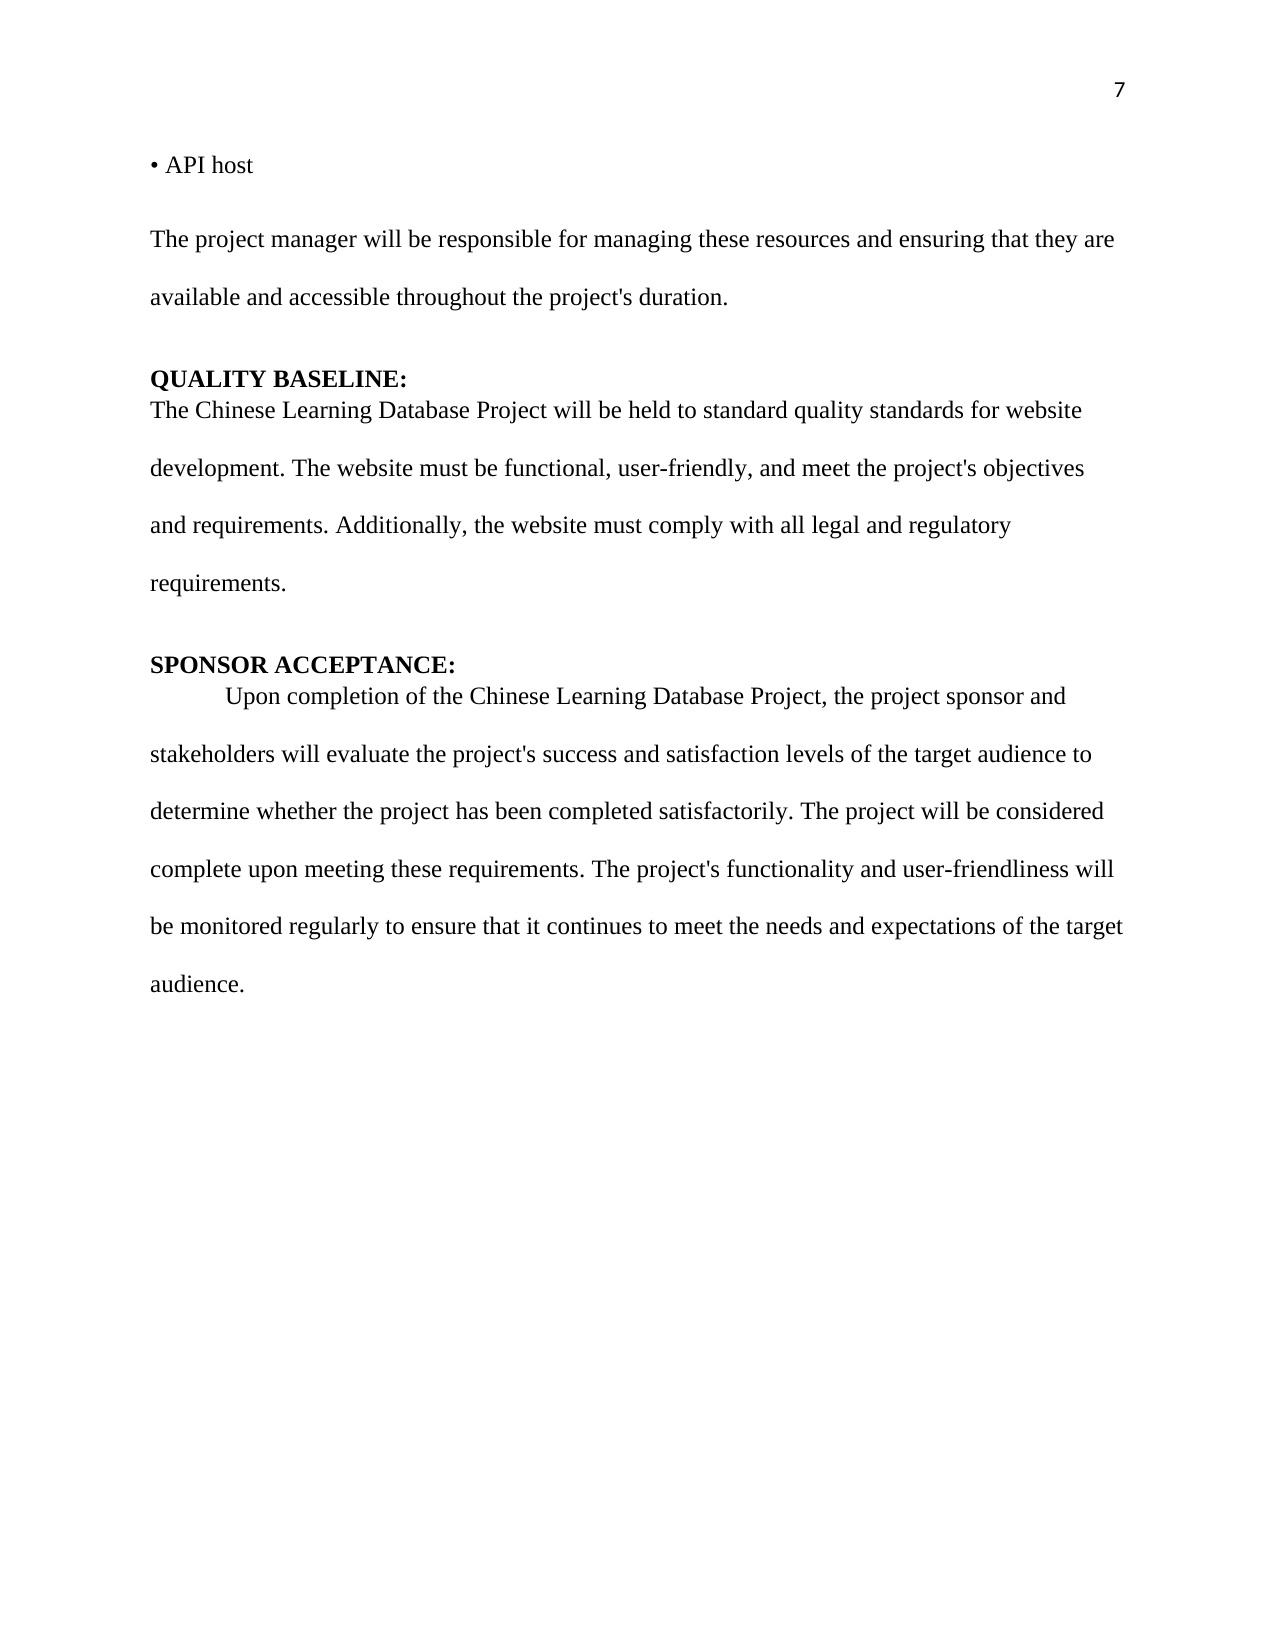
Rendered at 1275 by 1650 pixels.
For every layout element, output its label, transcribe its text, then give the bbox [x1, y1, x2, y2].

subtitle QUALITY BASELINE: [150, 364, 1125, 393]
subtitle SPONSOR ACCEPTANCE: [150, 650, 1125, 679]
text • API host [150, 150, 1125, 179]
text The Chinese Learning Database Project will be held to standard quality standards for website development. The website must be functional, user-friendly, and meet the project's objectives and requirements. Additionally, the website must comply with all legal and regulatory requirements. [150, 395, 1125, 596]
text The project manager will be responsible for managing these resources and ensuring that they are available and accessible throughout the project's duration. [150, 224, 1125, 310]
text Upon completion of the Chinese Learning Database Project, the project sponsor and stakeholders will evaluate the project's success and satisfaction levels of the target audience to determine whether the project has been completed satisfactorily. The project will be considered complete upon meeting these requirements. The project's functionality and user-friendliness will be monitored regularly to ensure that it continues to meet the needs and expectations of the target audience. [150, 681, 1125, 997]
